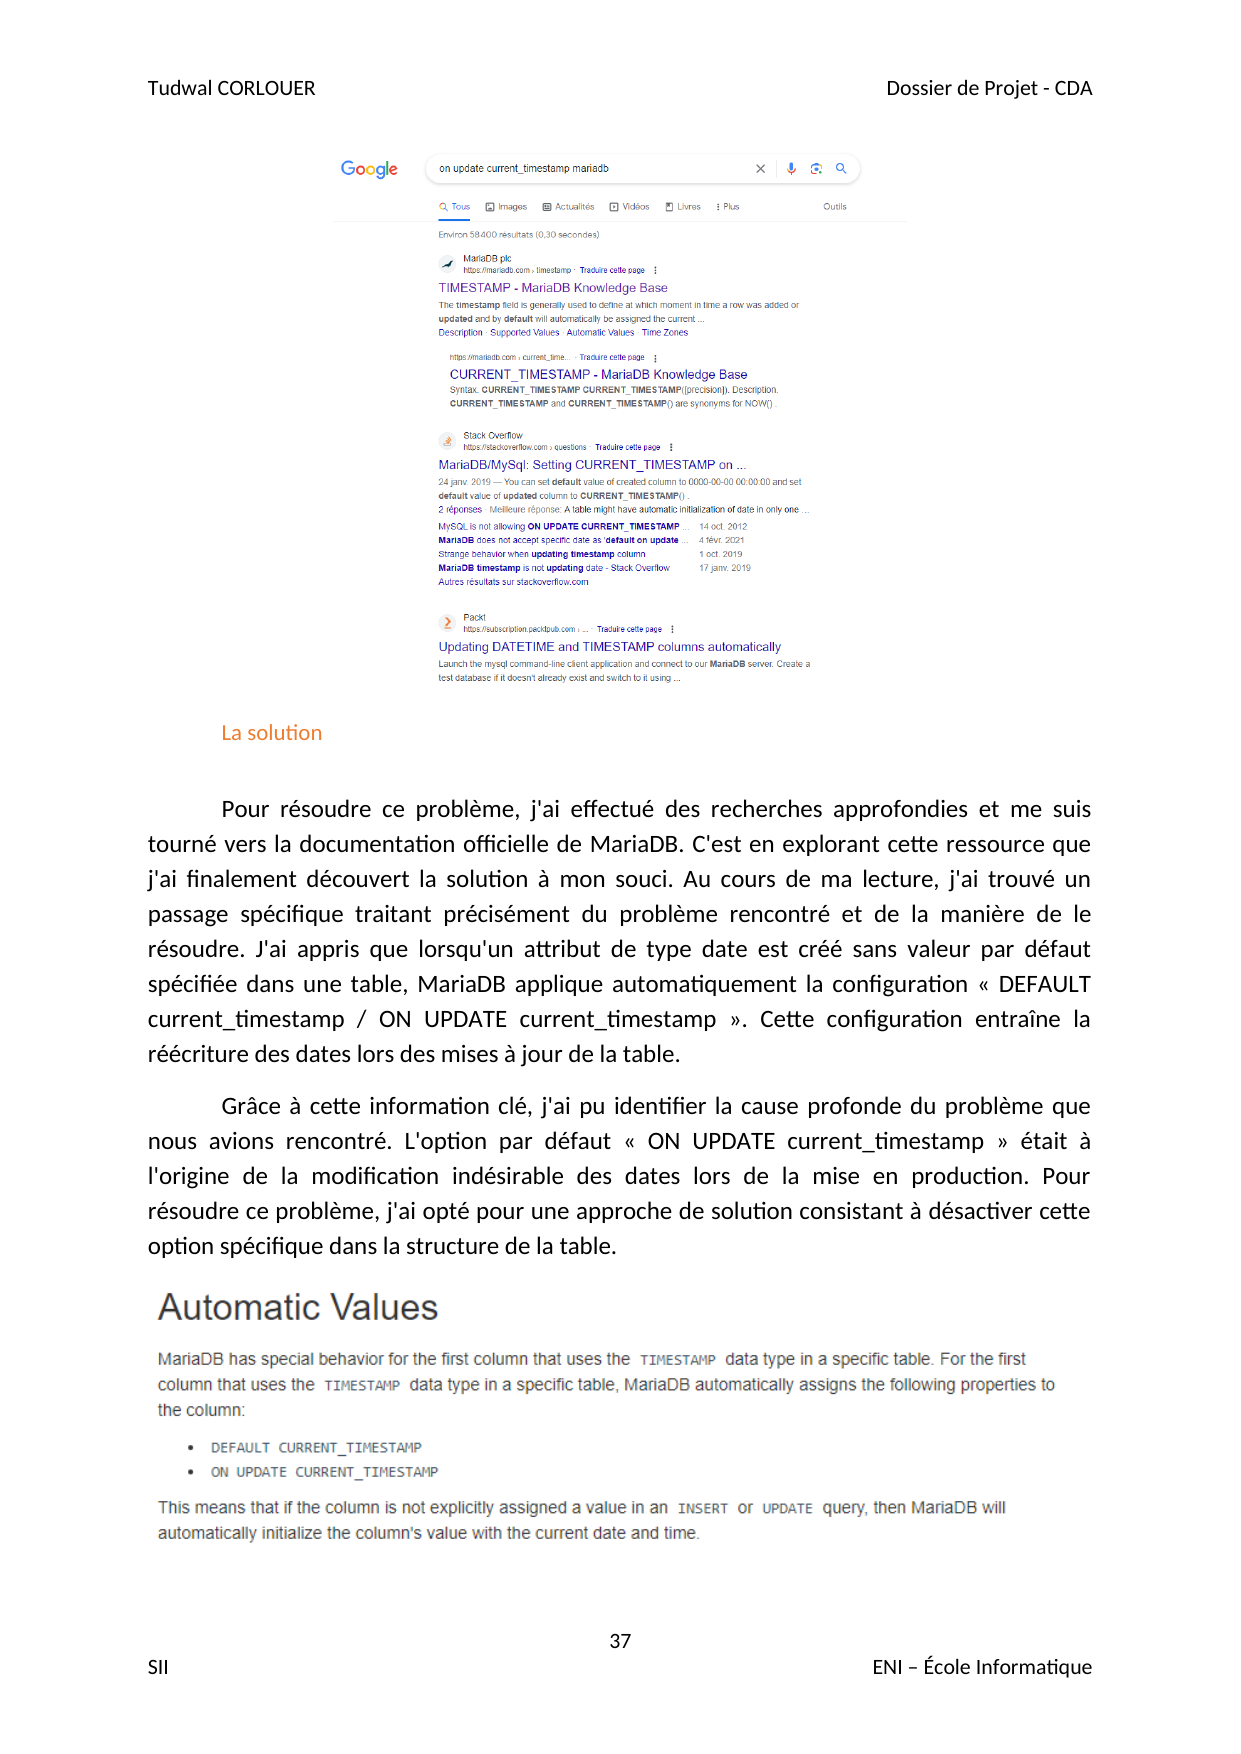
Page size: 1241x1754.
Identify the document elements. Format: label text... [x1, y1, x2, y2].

text Grâce à cette information clé, j'ai pu identifier la cause profonde du problème que nous avions rencontré. L'option par défaut « ON UPDATE current_timestamp » était à l'origine de la modification indésirable des dates lors de la mise en production. Pour résoudre ce problème, j'ai opté pour une approche de solution consistant à désactiver cette option spécifique dans la structure de la table. [148, 1090, 1093, 1260]
picture [333, 147, 907, 698]
subtitle La solution [221, 718, 1093, 746]
picture [147, 1281, 1093, 1556]
text Pour résoudre ce problème, j'ai effectué des recherches approfondies et me suis tourné vers la documentation officielle de MariaDB. C'est en explorant cette ressource que j'ai finalement découvert la solution à mon souci. Au cours de ma lecture, j'ai trouvé un passage spécifique traitant précisément du problème rencontré et de la manière de le résoudre. J'ai appris que lorsqu'un attribut de type date est créé sans valeur par défaut spécifiée dans une table, MariaDB applique automatiquement la configuration « DEFAULT current_timestamp / ON UPDATE current_timestamp ». Cette configuration entraîne la réécriture des dates lors des mises à jour de la table. [148, 793, 1093, 1069]
